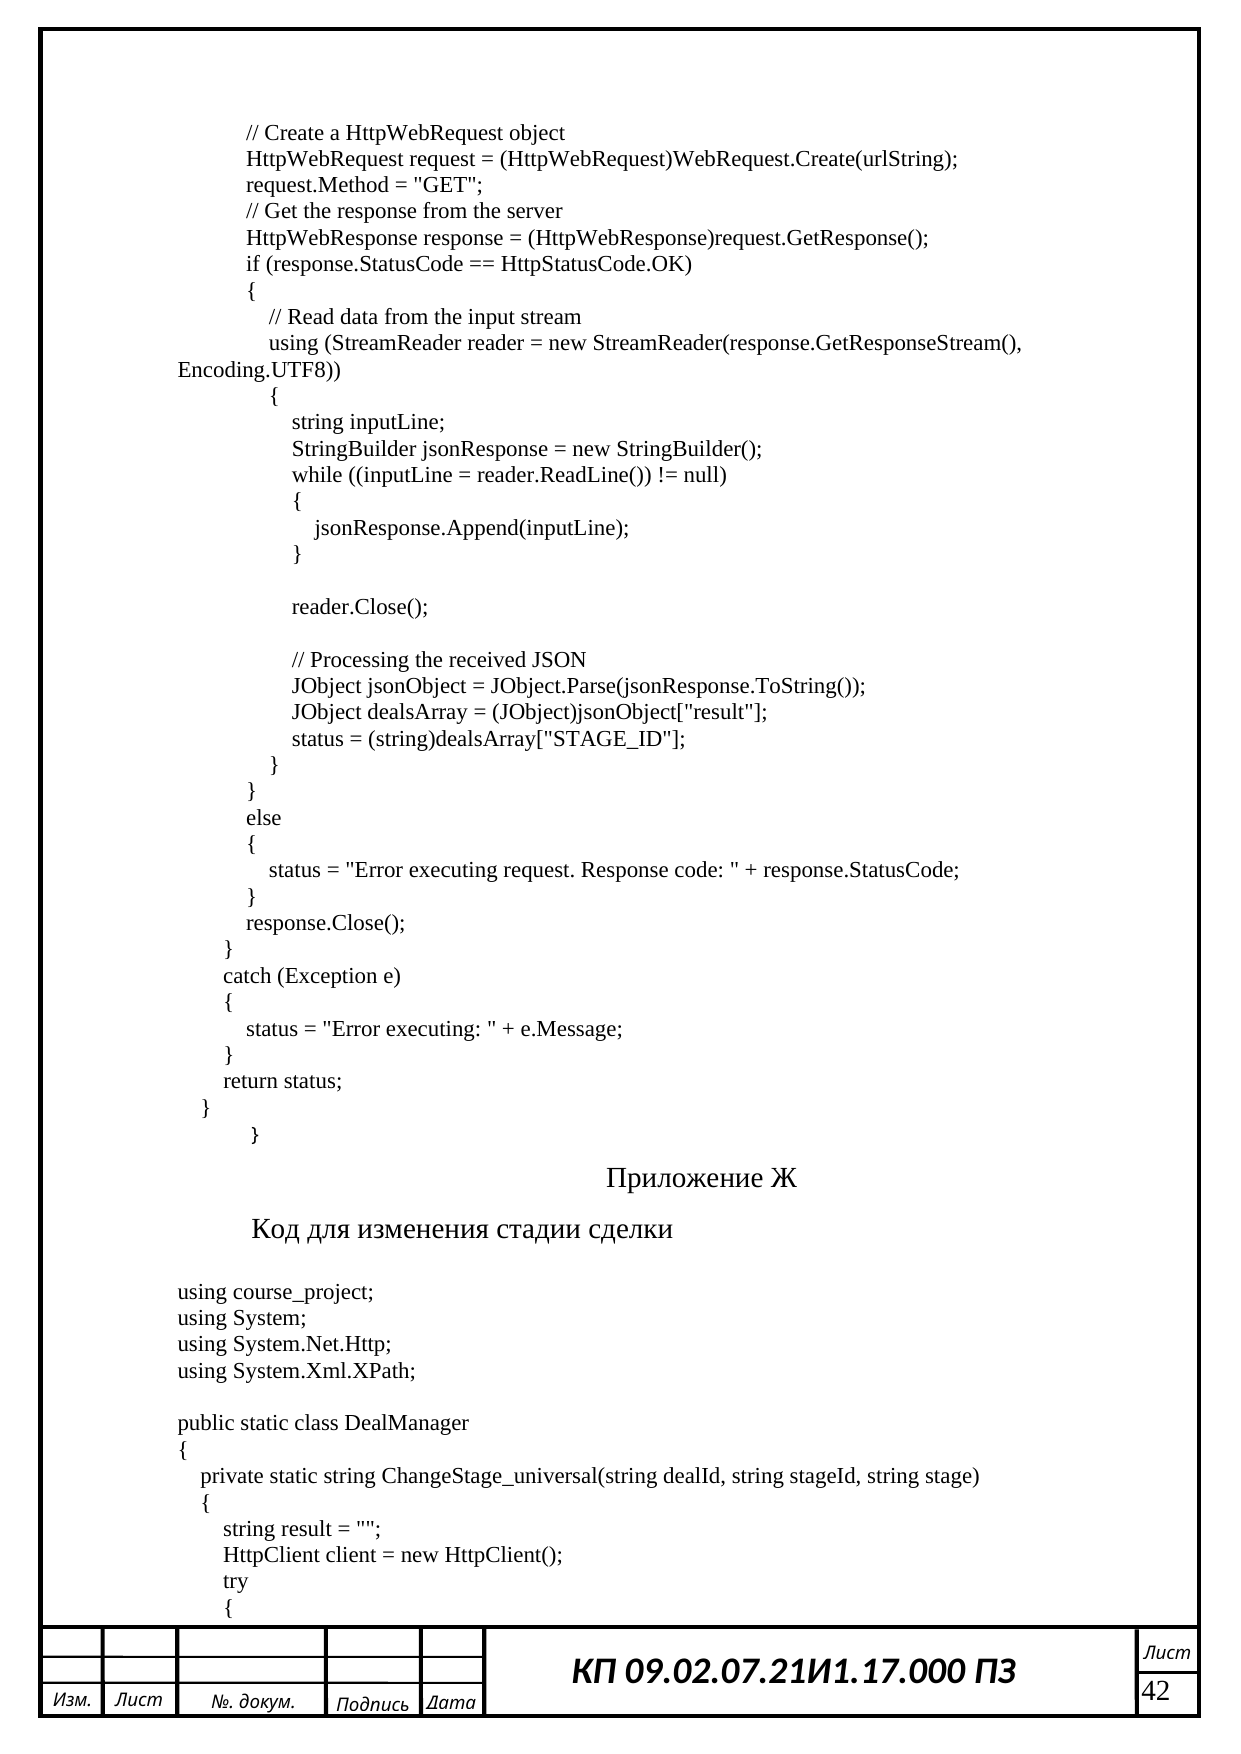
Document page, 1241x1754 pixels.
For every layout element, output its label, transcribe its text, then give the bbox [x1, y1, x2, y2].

text using System.Xml.XPath; [177, 1357, 1152, 1383]
text } [177, 751, 1152, 777]
text return status; [177, 1067, 1152, 1094]
text } [177, 936, 1152, 962]
text StringBuilder jsonResponse = new StringBuilder(); [177, 435, 1152, 461]
text using System.Net.Http; [177, 1330, 1152, 1357]
list Приложение Ж [251, 1160, 1152, 1194]
text using course_project; [177, 1278, 1152, 1304]
text request.Method = "GET"; [177, 171, 1152, 198]
text response.Close(); [177, 909, 1152, 936]
text } [177, 883, 1152, 909]
text { [177, 487, 1152, 514]
text jsonResponse.Append(inputLine); [177, 514, 1152, 540]
text // Get the response from the server [177, 198, 1152, 224]
text using (StreamReader reader = new StreamReader(response.GetResponseStream(), Encoding.UTF8)) [177, 329, 1152, 382]
text HttpWebRequest request = (HttpWebRequest)WebRequest.Create(urlString); [177, 145, 1152, 171]
text { [177, 1594, 1152, 1620]
text JObject dealsArray = (JObject)jsonObject["result"]; [177, 698, 1152, 725]
text reader.Close(); [177, 593, 1152, 619]
text private static string ChangeStage_universal(string dealId, string stageId, string stage) [177, 1462, 1152, 1488]
text } [177, 777, 1152, 804]
list } [251, 1120, 1152, 1147]
text string result = ""; [177, 1515, 1152, 1541]
text { [177, 830, 1152, 856]
text string inputLine; [177, 408, 1152, 435]
text JObject jsonObject = JObject.Parse(jsonResponse.ToString()); [177, 672, 1152, 698]
text status = "Error executing request. Response code: " + response.StatusCode; [177, 856, 1152, 883]
text // Create a HttpWebRequest object [177, 118, 1152, 145]
text status = (string)dealsArray["STAGE_ID"]; [177, 725, 1152, 751]
text } [177, 540, 1152, 567]
text if (response.StatusCode == HttpStatusCode.OK) [177, 250, 1152, 277]
text { [177, 277, 1152, 303]
text // Processing the received JSON [177, 646, 1152, 672]
text { [177, 1436, 1152, 1462]
text { [177, 988, 1152, 1014]
text { [177, 382, 1152, 408]
text } [177, 1094, 1152, 1120]
list Код для изменения стадии сделки [251, 1211, 1152, 1244]
text using System; [177, 1304, 1152, 1330]
text status = "Error executing: " + e.Message; [177, 1014, 1152, 1041]
text while ((inputLine = reader.ReadLine()) != null) [177, 461, 1152, 487]
text // Read data from the input stream [177, 303, 1152, 329]
text else [177, 804, 1152, 830]
text public static class DealManager [177, 1409, 1152, 1436]
text } [177, 1041, 1152, 1067]
text catch (Exception e) [177, 962, 1152, 988]
text HttpWebResponse response = (HttpWebResponse)request.GetResponse(); [177, 224, 1152, 250]
text { [177, 1488, 1152, 1515]
text HttpClient client = new HttpClient(); [177, 1541, 1152, 1568]
text try [177, 1568, 1152, 1594]
